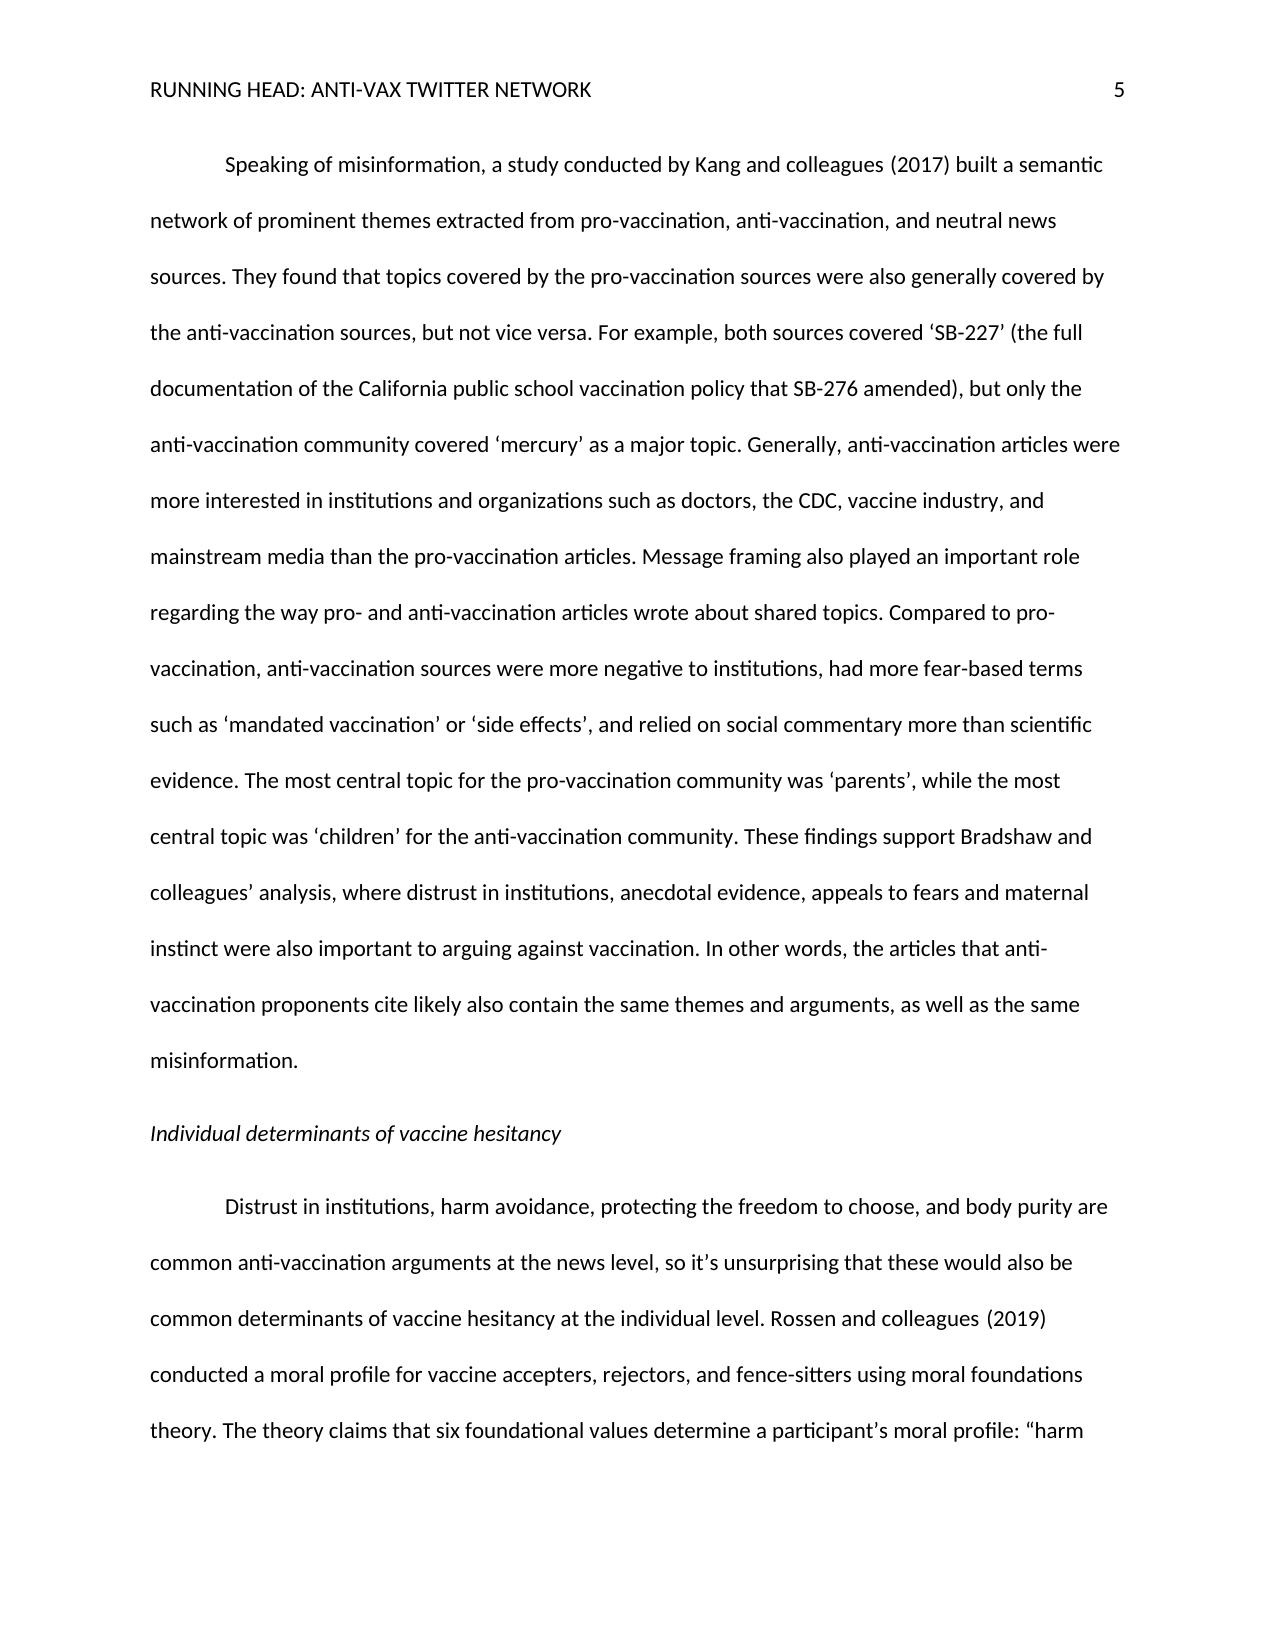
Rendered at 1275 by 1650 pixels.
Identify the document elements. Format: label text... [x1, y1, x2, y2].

text Speaking of misinformation, a study conducted by Kang and colleagues (2017) built a semantic network of prominent themes extracted from pro-vaccination, anti-vaccination, and neutral news sources. They found that topics covered by the pro-vaccination sources were also generally covered by the anti-vaccination sources, but not vice versa. For example, both sources covered ‘SB-227’ (the full documentation of the California public school vaccination policy that SB-276 amended), but only the anti-vaccination community covered ‘mercury’ as a major topic. Generally, anti-vaccination articles were more interested in institutions and organizations such as doctors, the CDC, vaccine industry, and mainstream media than the pro-vaccination articles. Message framing also played an important role regarding the way pro- and anti-vaccination articles wrote about shared topics. Compared to pro-vaccination, anti-vaccination sources were more negative to institutions, had more fear-based terms such as ‘mandated vaccination’ or ‘side effects’, and relied on social commentary more than scientific evidence. The most central topic for the pro-vaccination community was ‘parents’, while the most central topic was ‘children’ for the anti-vaccination community. These findings support Bradshaw and colleagues’ analysis, where distrust in institutions, anecdotal evidence, appeals to fears and maternal instinct were also important to arguing against vaccination. In other words, the articles that anti-vaccination proponents cite likely also contain the same themes and arguments, as well as the same misinformation. [150, 150, 1125, 1075]
text Individual determinants of vaccine hesitancy [150, 1119, 1125, 1147]
